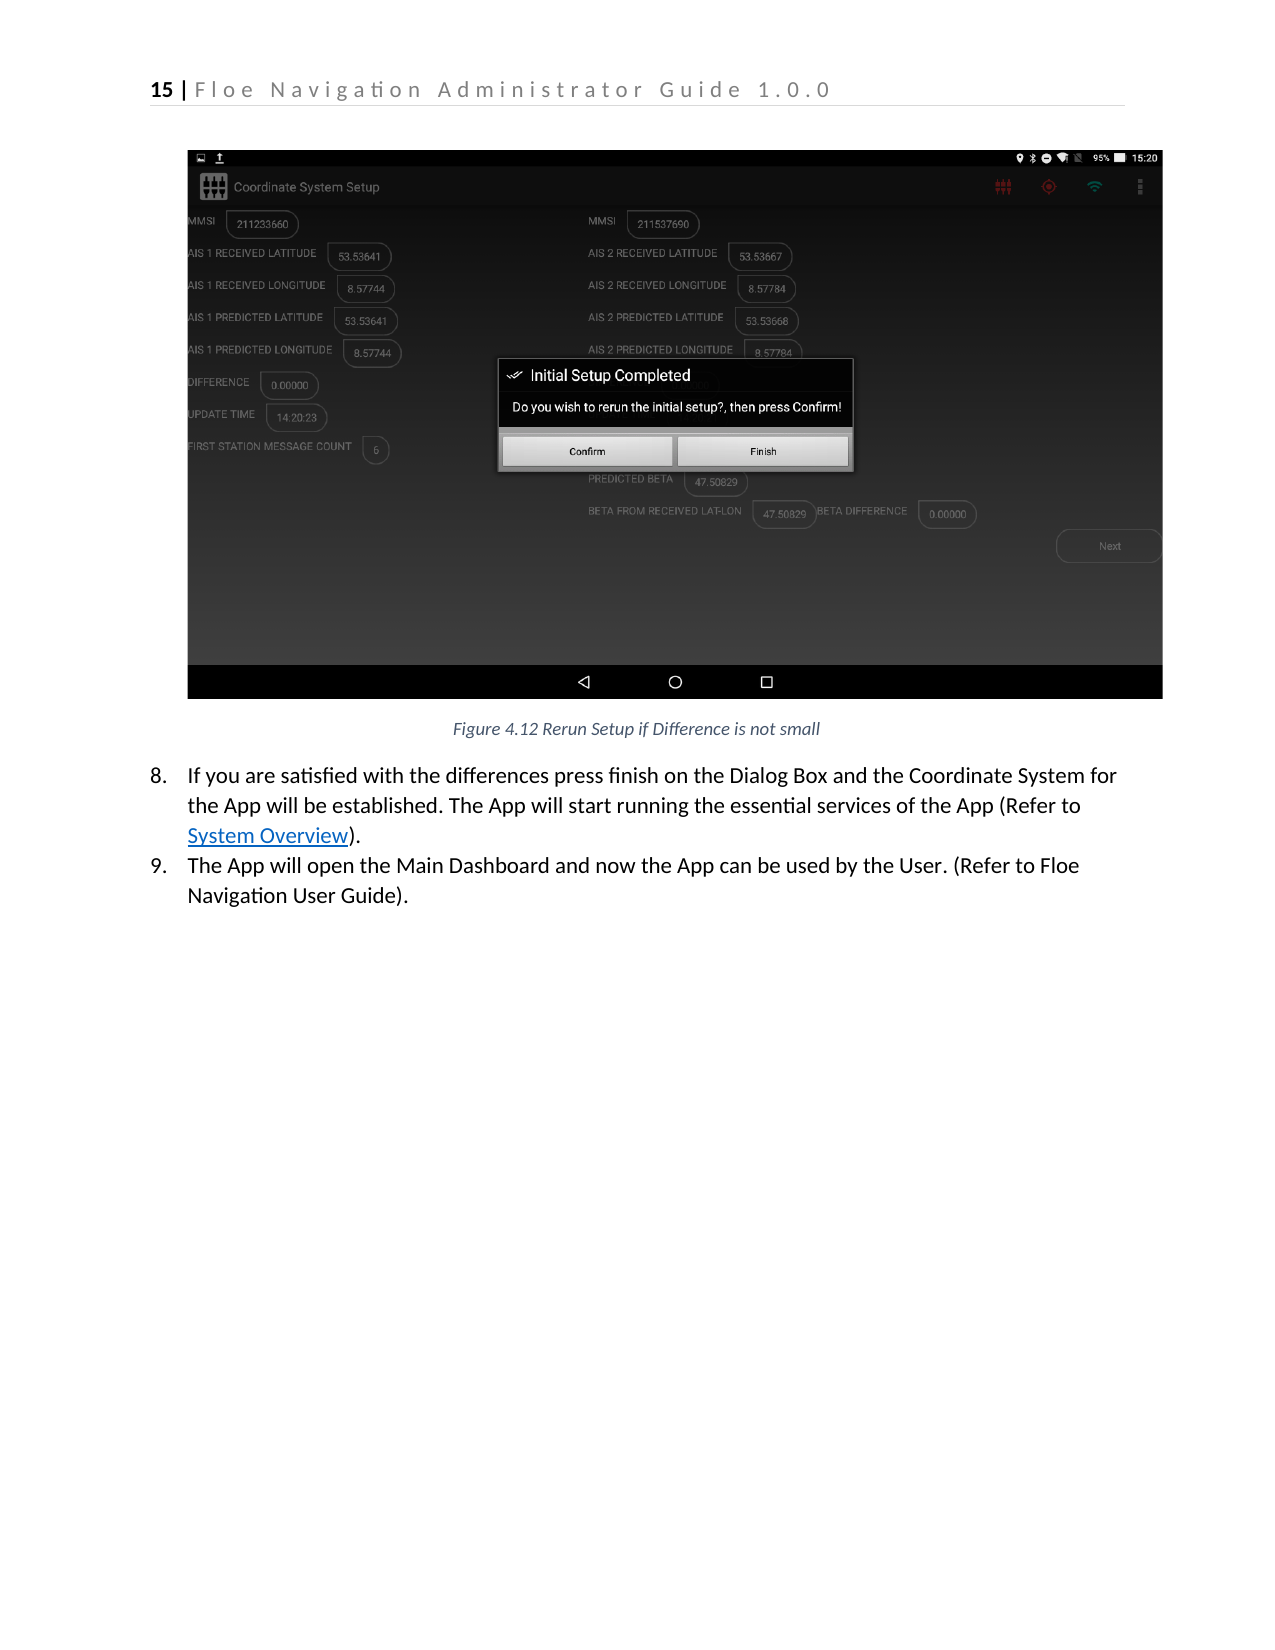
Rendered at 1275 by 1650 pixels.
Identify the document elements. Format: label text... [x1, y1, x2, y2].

picture [187, 150, 1163, 699]
list The App will open the Main Dashboard and now the App can be used by the User. (Refer to Floe Navigation User Guide). [150, 851, 1125, 909]
list If you are satisfied with the differences press finish on the Dialog Box and the Coordinate System for the App will be established. The App will start running the essential services of the App (Refer to System Overview). [150, 761, 1125, 849]
